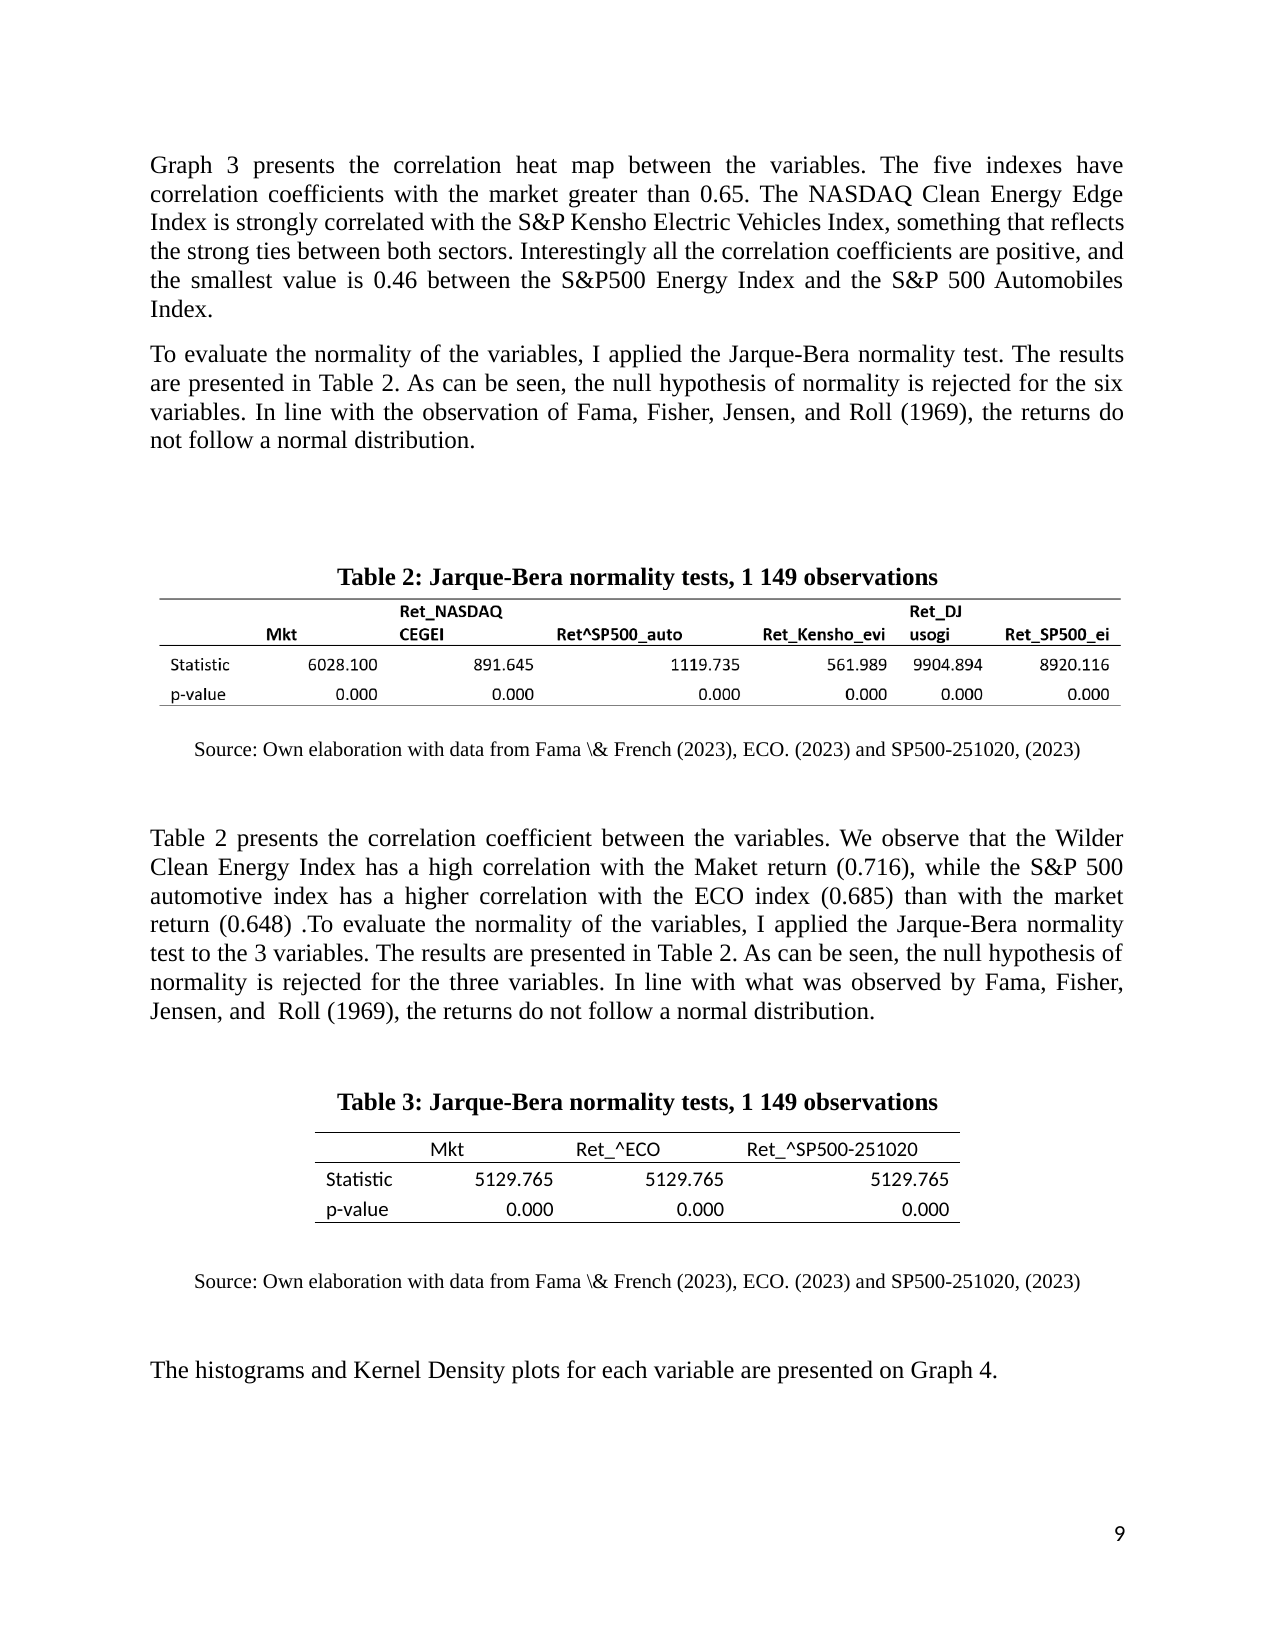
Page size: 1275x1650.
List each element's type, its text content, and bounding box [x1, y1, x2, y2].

text Graph 3 presents the correlation heat map between the variables. The five indexes have correlation coefficients with the market greater than 0.65. The NASDAQ Clean Energy Edge Index is strongly correlated with the S&P Kensho Electric Vehicles Index, something that reflects the strong ties between both sectors. Interestingly all the correlation coefficients are positive, and the smallest value is 0.46 between the S&P500 Energy Index and the S&P 500 Automobiles Index. [150, 150, 1125, 322]
text Table 2 presents the correlation coefficient between the variables. We observe that the Wilder Clean Energy Index has a high correlation with the Maket return (0.716), while the S&P 500 automotive index has a higher correlation with the ECO index (0.685) than with the market return (0.648) .To evaluate the normality of the variables, I applied the Jarque-Bera normality test to the 3 variables. The results are presented in Table 2. As can be seen, the null hypothesis of normality is rejected for the three variables. In line with what was observed by Fama, Fisher, Jensen, and Roll (1969), the returns do not follow a normal distribution. [150, 823, 1125, 1024]
text Table 2: Jarque-Bera normality tests, 1 149 observations [150, 562, 1125, 590]
table_cell 5129.765 [419, 1163, 564, 1192]
table_header Mkt [419, 1133, 564, 1162]
table_header [315, 1133, 419, 1162]
table_cell 5129.765 [735, 1163, 960, 1192]
text Source: Own elaboration with data from Fama \& French (2023), ECO. (2023) and SP500-251020, (2023) [150, 737, 1125, 761]
text Source: Own elaboration with data from Fama \& French (2023), ECO. (2023) and SP500-251020, (2023) [150, 1268, 1125, 1293]
table_cell 0.000 [735, 1192, 960, 1222]
text Table 3: Jarque-Bera normality tests, 1 149 observations [150, 1087, 1125, 1115]
table_header Ret_^ECO [565, 1133, 735, 1162]
table_cell Statistic [315, 1163, 419, 1192]
table_header Ret_^SP500-251020 [735, 1133, 960, 1162]
table_cell 0.000 [419, 1192, 564, 1222]
table_cell 5129.765 [565, 1163, 735, 1192]
text To evaluate the normality of the variables, I applied the Jarque-Bera normality test. The results are presented in Table 2. As can be seen, the null hypothesis of normality is rejected for the six variables. In line with the observation of Fama, Fisher, Jensen, and Roll (1969), the returns do not follow a normal distribution. [150, 339, 1125, 454]
text The histograms and Kernel Density plots for each variable are presented on Graph 4. [150, 1355, 1125, 1383]
table_cell 0.000 [565, 1192, 735, 1222]
picture [150, 590, 1125, 721]
table_cell p-value [315, 1192, 419, 1222]
